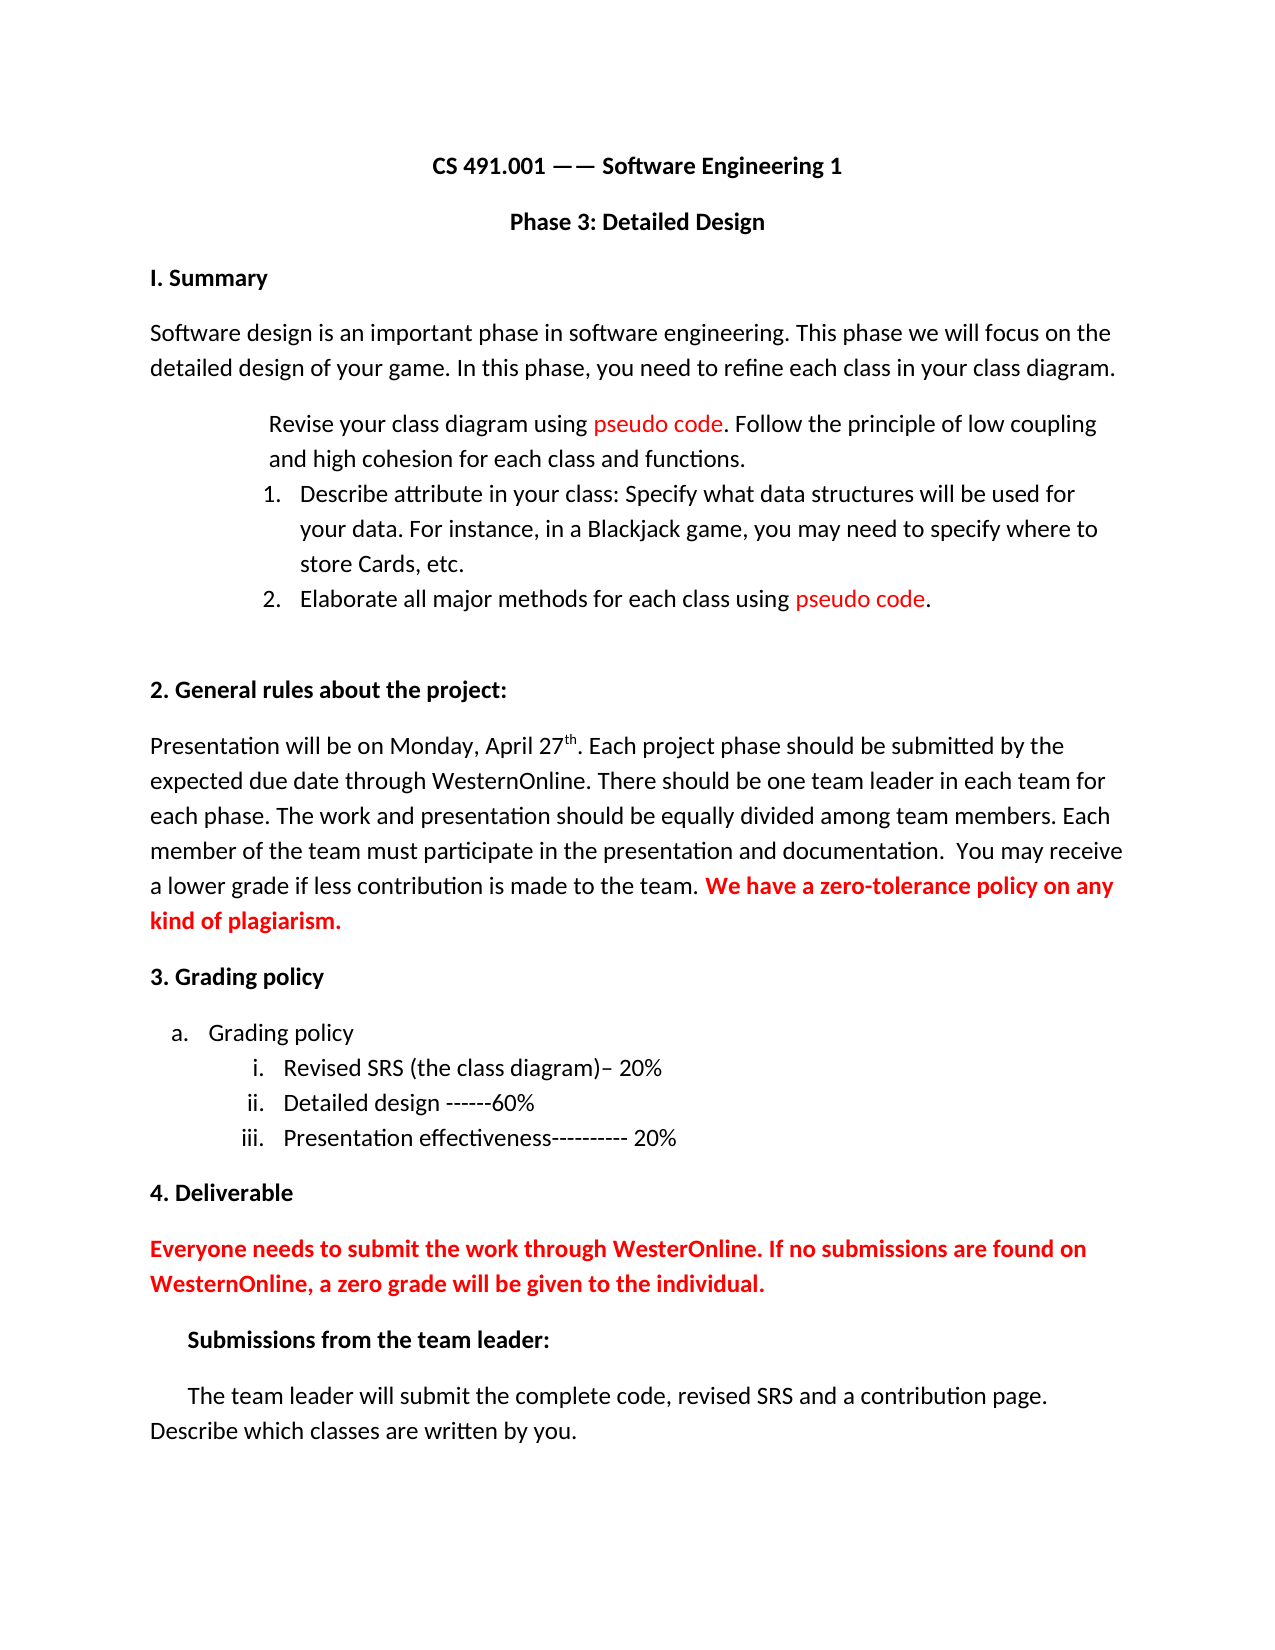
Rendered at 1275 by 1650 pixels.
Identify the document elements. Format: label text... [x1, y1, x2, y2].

text 4. Deliverable [150, 1177, 1125, 1208]
text Phase 3: Detailed Design [150, 206, 1125, 236]
text The team leader will submit the complete code, revised SRS and a contribution page. Describe which classes are written by you. [150, 1380, 1125, 1446]
text CS 491.001 —— Software Engineering 1 [150, 150, 1125, 181]
text 3. Grading policy [150, 961, 1125, 991]
list Describe attribute in your class: Specify what data structures will be used for your data. For instance, in a Blackjack game, you may need to specify where to store Cards, etc. [262, 478, 1125, 579]
text Submissions from the team leader: [150, 1324, 1125, 1355]
list Revised SRS (the class diagram)– 20% [264, 1052, 1125, 1082]
text I. Summary [150, 262, 1125, 292]
list Grading policy [171, 1017, 1125, 1047]
list Revise your class diagram using pseudo code. Follow the principle of low coupling and high cohesion for each class and functions. [269, 408, 1125, 474]
text Presentation will be on Monday, April 27th. Each project phase should be submitted by the expected due date through WesternOnline. There should be one team leader in each team for each phase. The work and presentation should be equally divided among team members. Each member of the team must participate in the presentation and documentation. You may receive a lower grade if less contribution is made to the team. We have a zero-tolerance policy on any kind of plagiarism. [150, 730, 1125, 936]
list Elaborate all major methods for each class using pseudo code. [262, 583, 1125, 614]
list Presentation effectiveness---------- 20% [264, 1122, 1125, 1152]
text 2. General rules about the project: [150, 674, 1125, 705]
text Software design is an important phase in software engineering. This phase we will focus on the detailed design of your game. In this phase, you need to refine each class in your class diagram. [150, 317, 1125, 383]
text Everyone needs to submit the work through WesterOnline. If no submissions are found on WesternOnline, a zero grade will be given to the individual. [150, 1233, 1125, 1299]
list Detailed design ------60% [264, 1087, 1125, 1117]
